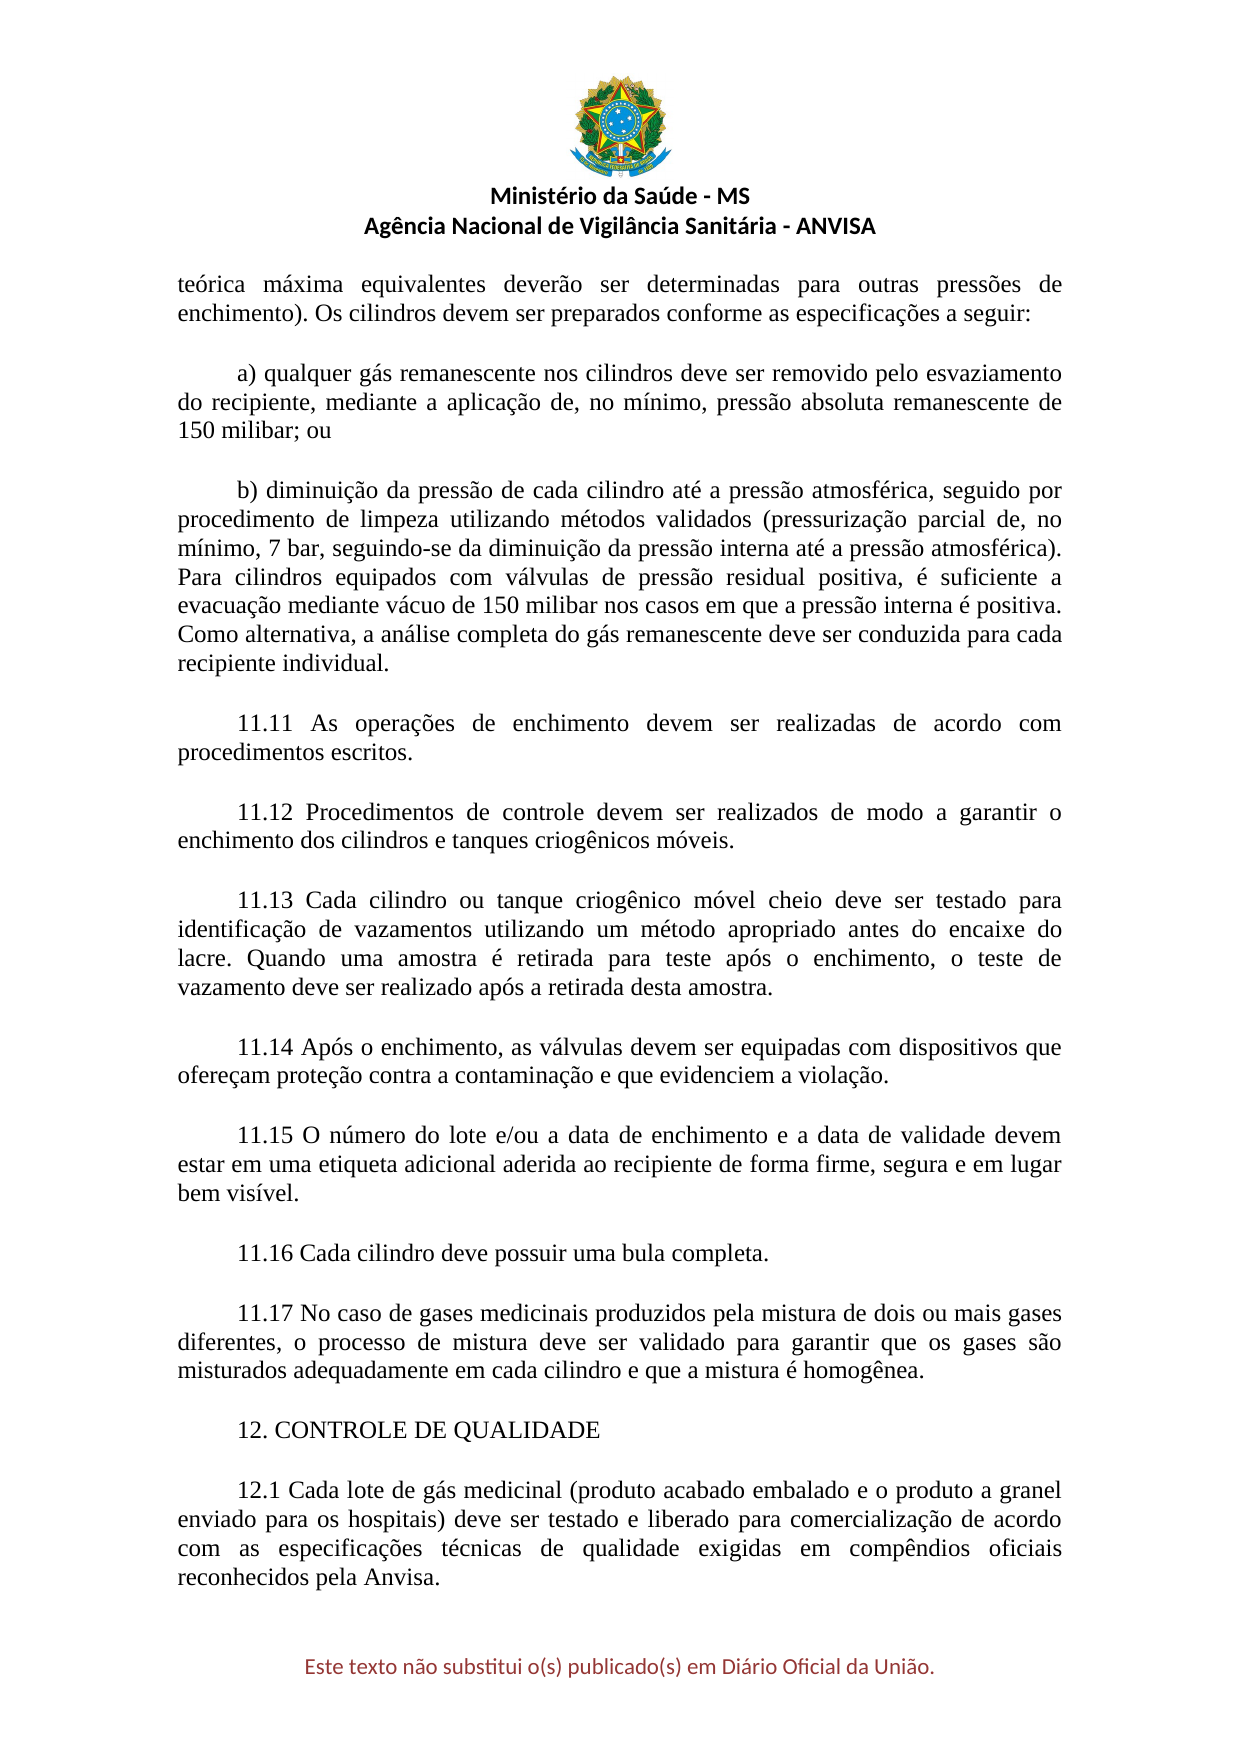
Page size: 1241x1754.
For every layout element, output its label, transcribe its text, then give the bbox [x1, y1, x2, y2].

text a) qualquer gás remanescente nos cilindros deve ser removido pelo esvaziamento do recipiente, mediante a aplicação de, no mínimo, pressão absoluta remanescente de 150 milibar; ou [177, 358, 1063, 444]
text b) diminuição da pressão de cada cilindro até a pressão atmosférica, seguido por procedimento de limpeza utilizando métodos validados (pressurização parcial de, no mínimo, 7 bar, seguindo-se da diminuição da pressão interna até a pressão atmosférica). Para cilindros equipados com válvulas de pressão residual positiva, é suficiente a evacuação mediante vácuo de 150 milibar nos casos em que a pressão interna é positiva. Como alternativa, a análise completa do gás remanescente deve ser conduzida para cada recipiente individual. [177, 475, 1063, 677]
text 11.16 Cada cilindro deve possuir uma bula completa. [177, 1238, 1063, 1267]
text 12. CONTROLE DE QUALIDADE [177, 1415, 1063, 1444]
text 11.11 As operações de enchimento devem ser realizadas de acordo com procedimentos escritos. [177, 708, 1063, 765]
text 12.1 Cada lote de gás medicinal (produto acabado embalado e o produto a granel enviado para os hospitais) deve ser testado e liberado para comercialização de acordo com as especificações técnicas de qualidade exigidas em compêndios oficiais reconhecidos pela Anvisa. [177, 1475, 1063, 1590]
text 11.17 No caso de gases medicinais produzidos pela mistura de dois ou mais gases diferentes, o processo de mistura deve ser validado para garantir que os gases são misturados adequadamente em cada cilindro e que a mistura é homogênea. [177, 1298, 1063, 1384]
text 11.12 Procedimentos de controle devem ser realizados de modo a garantir o enchimento dos cilindros e tanques criogênicos móveis. [177, 797, 1063, 854]
picture [566, 73, 674, 180]
text 11.13 Cada cilindro ou tanque criogênico móvel cheio deve ser testado para identificação de vazamentos utilizando um método apropriado antes do encaixe do lacre. Quando uma amostra é retirada para teste após o enchimento, o teste de vazamento deve ser realizado após a retirada desta amostra. [177, 885, 1063, 1000]
text 11.15 O número do lote e/ou a data de enchimento e a data de validade devem estar em uma etiqueta adicional aderida ao recipiente de forma firme, segura e em lugar bem visível. [177, 1120, 1063, 1207]
text 11.14 Após o enchimento, as válvulas devem ser equipadas com dispositivos que ofereçam proteção contra a contaminação e que evidenciem a violação. [177, 1032, 1063, 1089]
